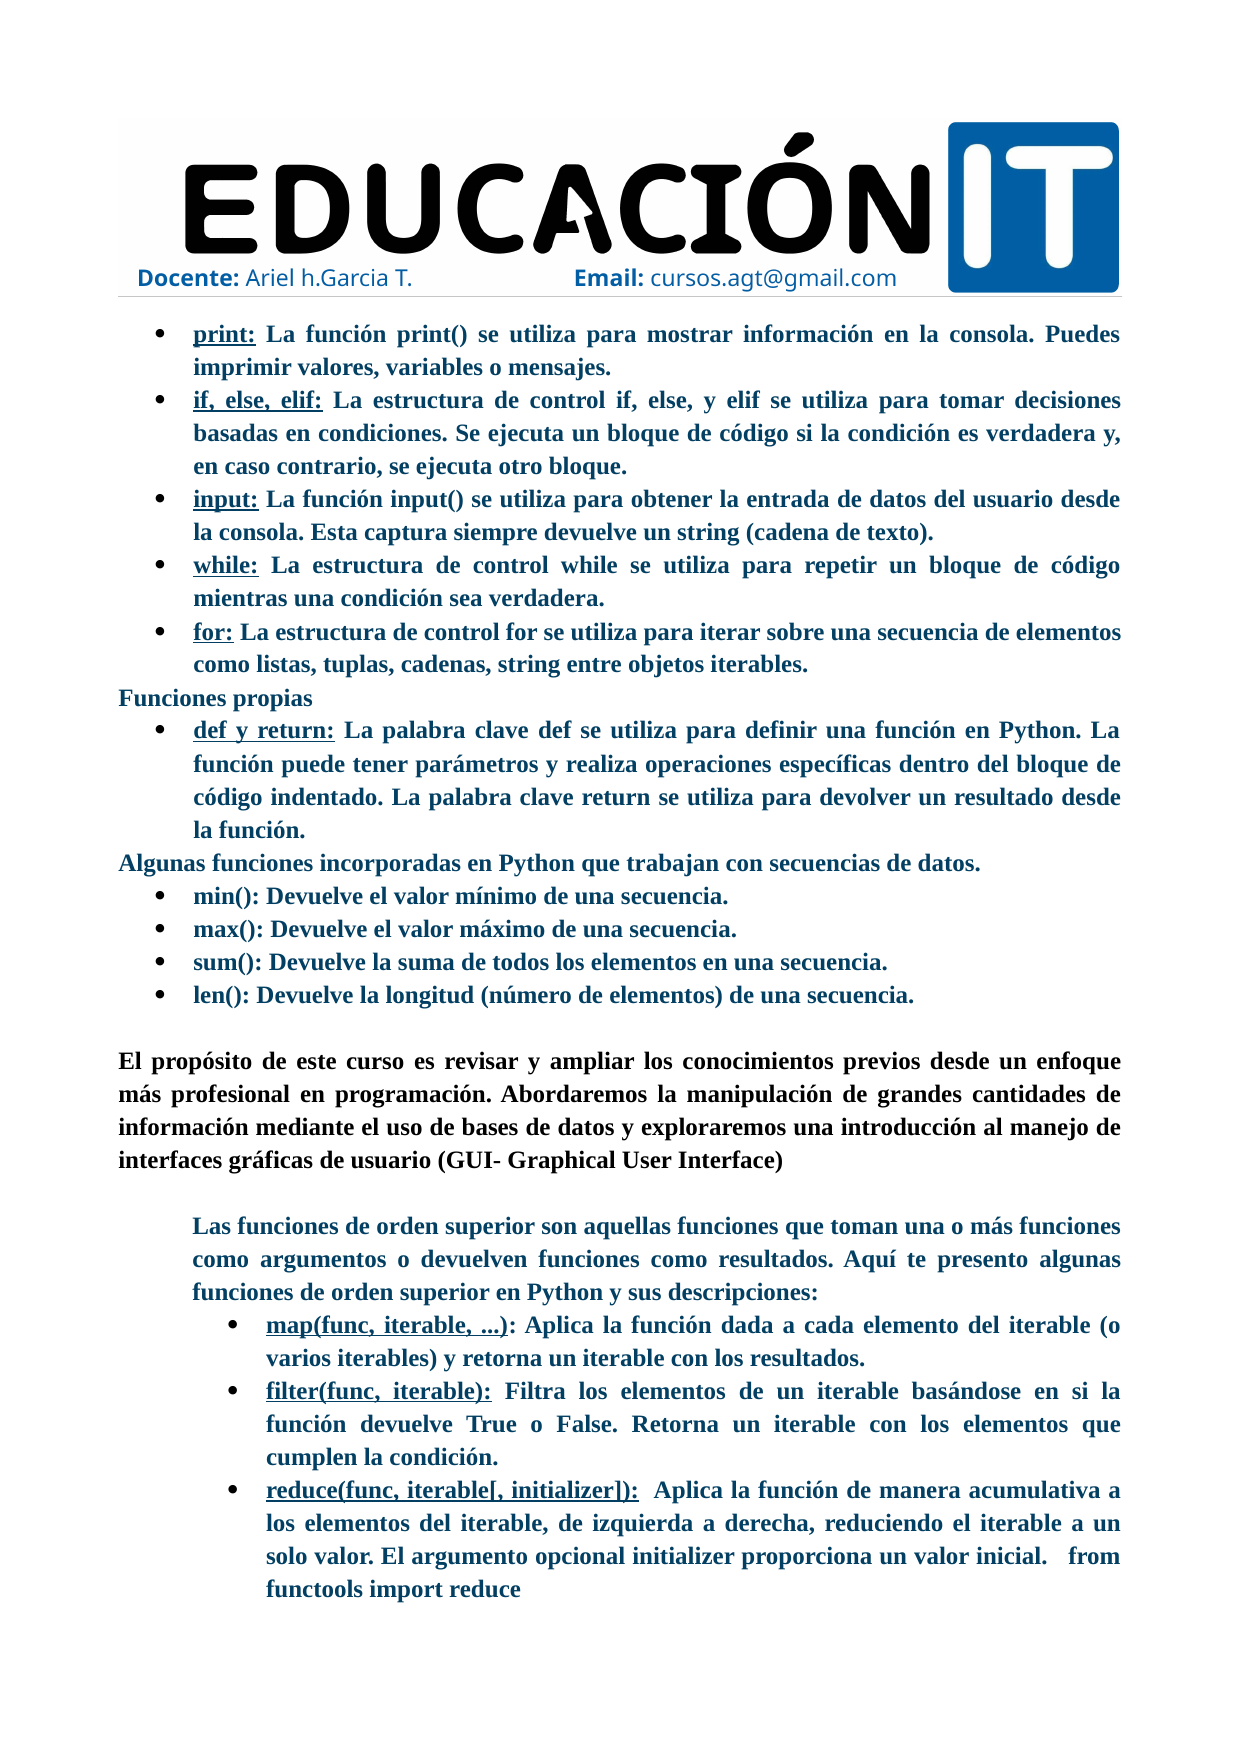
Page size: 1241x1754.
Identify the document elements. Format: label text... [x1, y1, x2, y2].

text El propósito de este curso es revisar y ampliar los conocimientos previos desde un enfoque más profesional en programación. Abordaremos la manipulación de grandes cantidades de información mediante el uso de bases de datos y exploraremos una introducción al manejo de interfaces gráficas de usuario (GUI- Graphical User Interface) [118, 1046, 1122, 1174]
list for: La estructura de control for se utiliza para iterar sobre una secuencia de elementos como listas, tuplas, cadenas, string entre objetos iterables. [156, 617, 1122, 678]
text Algunas funciones incorporadas en Python que trabajan con secuencias de datos. [118, 848, 1122, 876]
list min(): Devuelve el valor mínimo de una secuencia. [156, 881, 1122, 909]
text Funciones propias [118, 683, 1122, 711]
list filter(func, iterable): Filtra los elementos de un iterable basándose en si la función devuelve True o False. Retorna un iterable con los elementos que cumplen la condición. [228, 1376, 1122, 1471]
list len(): Devuelve la longitud (número de elementos) de una secuencia. [156, 980, 1122, 1008]
list map(func, iterable, ...): Aplica la función dada a cada elemento del iterable (o varios iterables) y retorna un iterable con los resultados. [228, 1310, 1122, 1372]
list def y return: La palabra clave def se utiliza para definir una función en Python. La función puede tener parámetros y realiza operaciones específicas dentro del bloque de código indentado. La palabra clave return se utiliza para devolver un resultado desde la función. [156, 716, 1122, 843]
text Las funciones de orden superior son aquellas funciones que toman una o más funciones como argumentos o devuelven funciones como resultados. Aquí te presento algunas funciones de orden superior en Python y sus descripciones: [192, 1211, 1122, 1306]
picture [118, 118, 1123, 297]
list if, else, elif: La estructura de control if, else, y elif se utiliza para tomar decisiones basadas en condiciones. Se ejecuta un bloque de código si la condición es verdadera y, en caso contrario, se ejecuta otro bloque. [156, 385, 1122, 480]
list print: La función print() se utiliza para mostrar información en la consola. Puedes imprimir valores, variables o mensajes. [156, 319, 1122, 381]
list while: La estructura de control while se utiliza para repetir un bloque de código mientras una condición sea verdadera. [156, 551, 1122, 612]
list max(): Devuelve el valor máximo de una secuencia. [156, 914, 1122, 942]
list sum(): Devuelve la suma de todos los elementos en una secuencia. [156, 947, 1122, 976]
list input: La función input() se utiliza para obtener la entrada de datos del usuario desde la consola. Esta captura siempre devuelve un string (cadena de texto). [156, 484, 1122, 546]
list reduce(func, iterable[, initializer]): Aplica la función de manera acumulativa a los elementos del iterable, de izquierda a derecha, reduciendo el iterable a un solo valor. El argumento opcional initializer proporciona un valor inicial. from functools import reduce [228, 1475, 1122, 1603]
